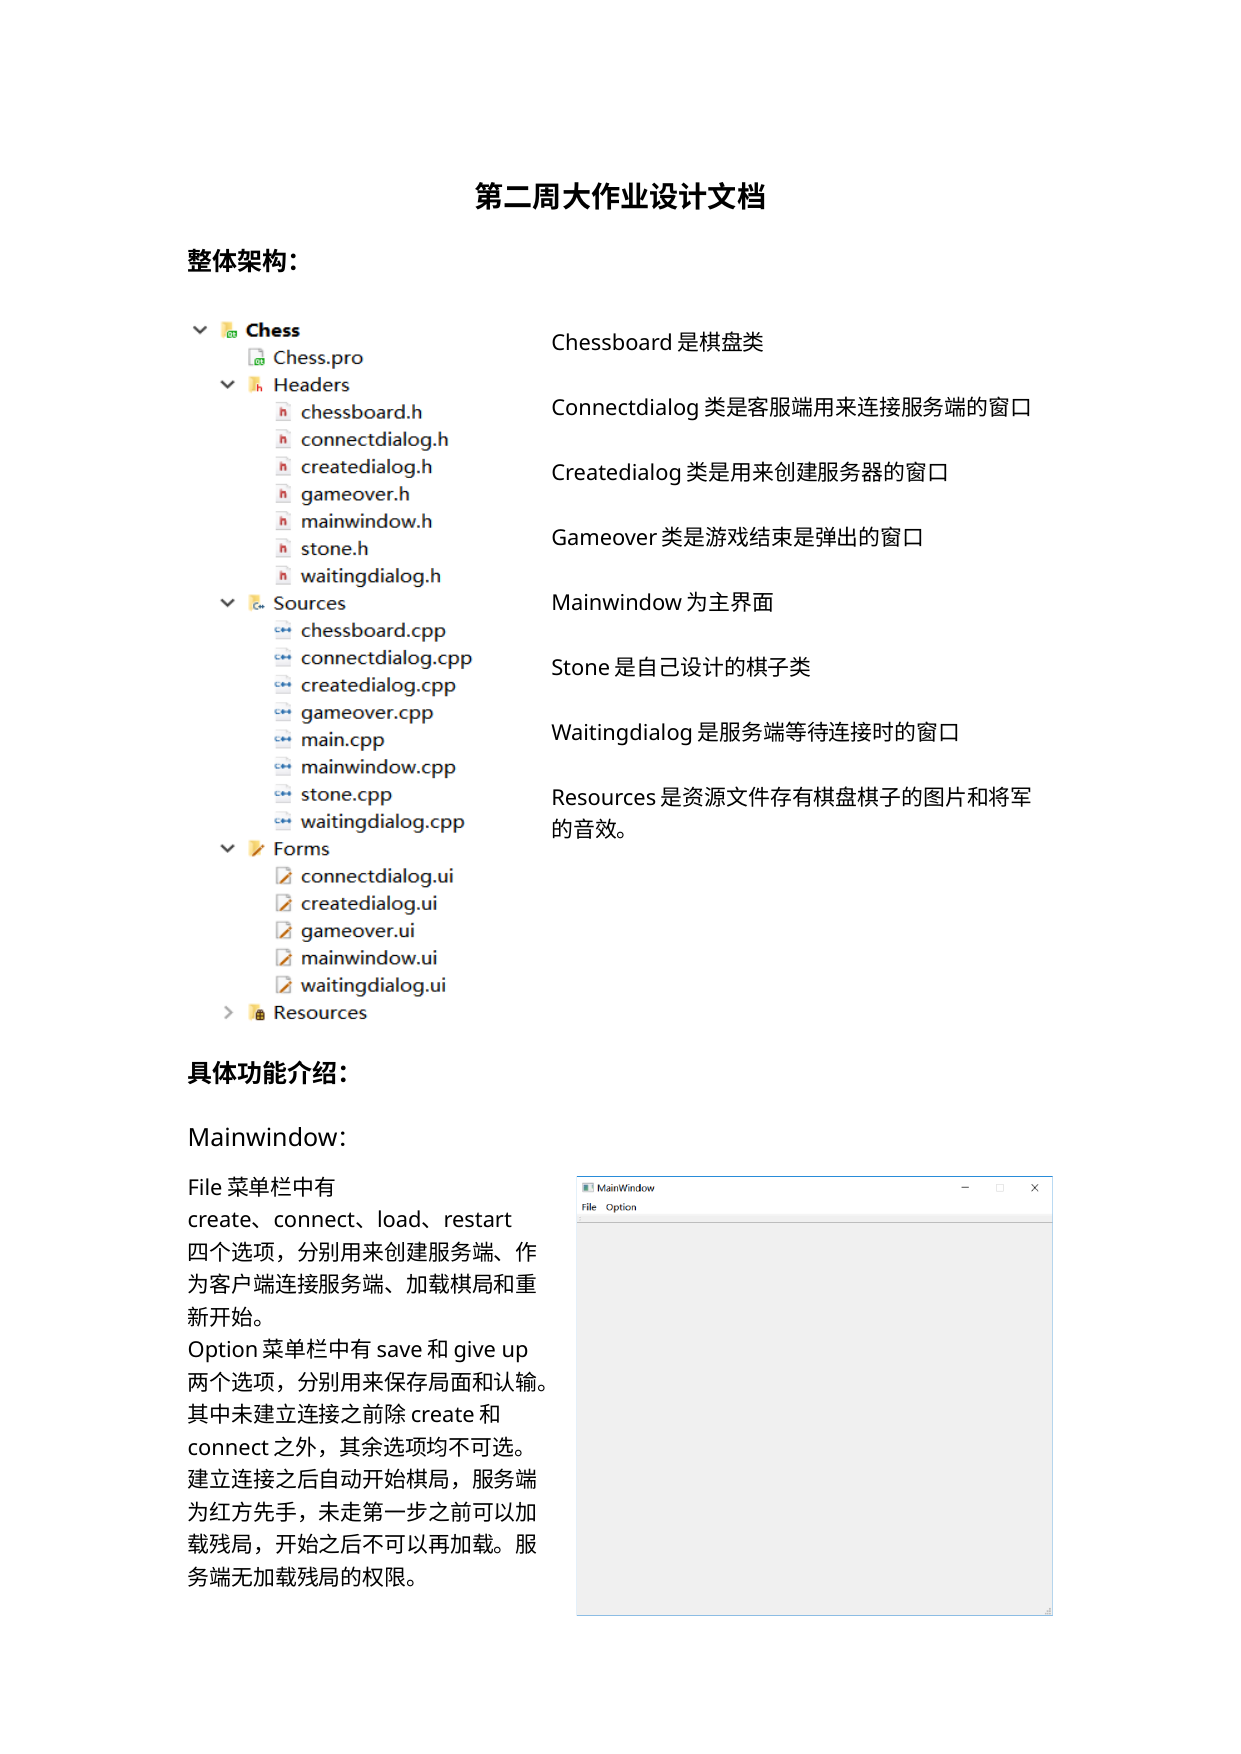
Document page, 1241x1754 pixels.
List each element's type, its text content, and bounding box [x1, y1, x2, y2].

text Chessboard是棋盘类 [533, 324, 1053, 357]
text Mainwindow为主界面 [533, 584, 1053, 617]
text File菜单栏中有create、connect、load、restart四个选项，分别用来创建服务端、作为客户端连接服务端、加载棋局和重新开始。 [187, 1169, 1053, 1332]
text Connectdialog类是客服端用来连接服务端的窗口 [533, 389, 1053, 422]
picture [576, 1176, 1053, 1616]
text 整体架构： [187, 227, 1053, 292]
text Option菜单栏中有save和give up两个选项，分别用来保存局面和认输。 [187, 1332, 576, 1397]
text Waitingdialog是服务端等待连接时的窗口 [533, 714, 1053, 747]
text Createdialog类是用来创建服务器的窗口 [533, 454, 1053, 487]
text Stone是自己设计的棋子类 [533, 649, 1053, 682]
text 其中未建立连接之前除create和connect之外，其余选项均不可选。建立连接之后自动开始棋局，服务端为红方先手，未走第一步之前可以加载残局，开始之后不可以再加载。服务端无加载残局的权限。 [187, 1397, 576, 1592]
text 具体功能介绍： [187, 1039, 1053, 1104]
text Mainwindow： [187, 1104, 1053, 1169]
text Gameover类是游戏结束是弹出的窗口 [533, 519, 1053, 552]
picture [187, 319, 533, 1025]
text 第二周大作业设计文档 [187, 162, 1053, 227]
text Resources是资源文件存有棋盘棋子的图片和将军的音效。 [533, 779, 1053, 844]
